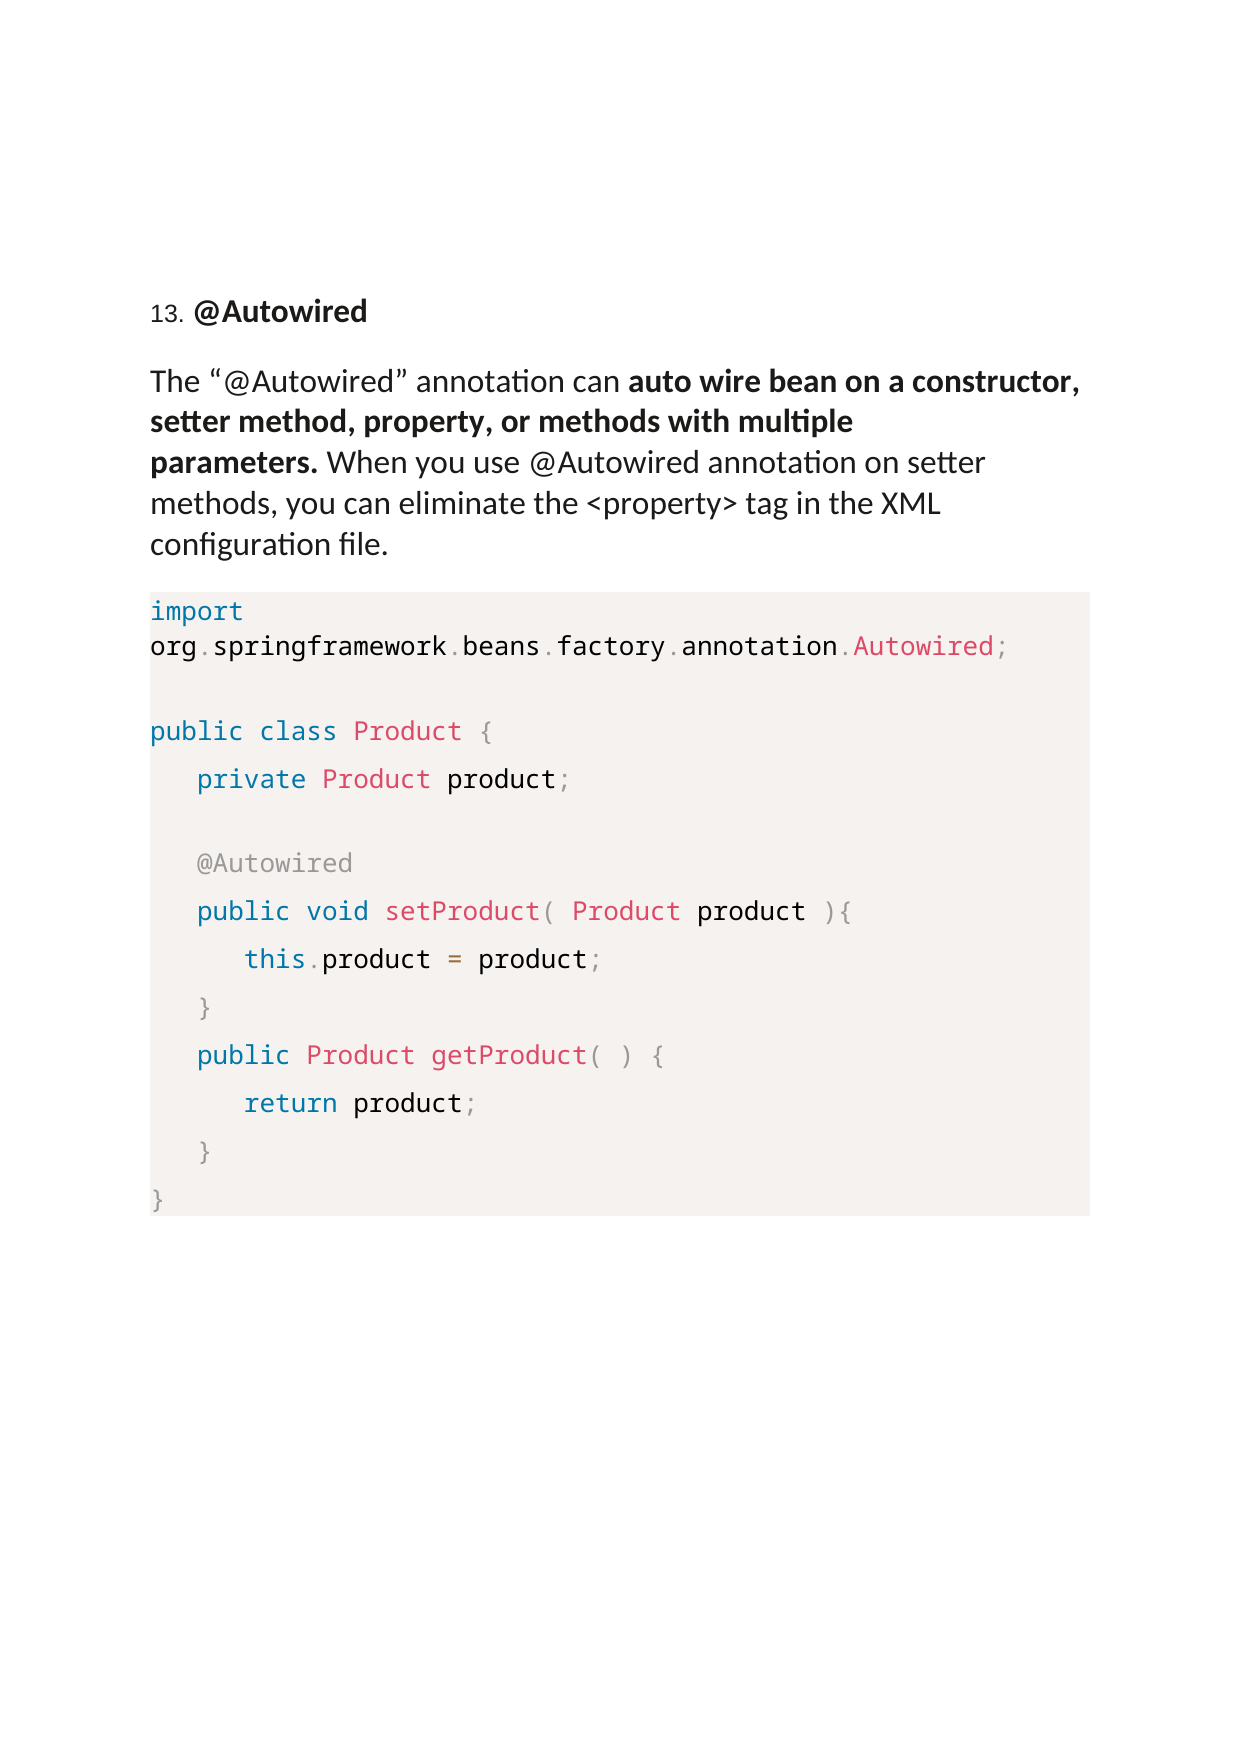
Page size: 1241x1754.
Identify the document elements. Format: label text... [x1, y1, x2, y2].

text } [150, 988, 1090, 1024]
text } [150, 1181, 1090, 1216]
text this.product = product; [150, 940, 1090, 976]
text public void setProduct( Product product ){ [150, 892, 1090, 928]
text The “@Autowired” annotation can auto wire bean on a constructor, setter method, property, or methods with multiple parameters. When you use @Autowired annotation on setter methods, you can eliminate the <property> tag in the XML configuration file. [150, 360, 1090, 563]
text public class Product { [150, 712, 1090, 748]
text } [150, 1132, 1090, 1168]
text private Product product; [150, 760, 1090, 796]
text public Product getProduct( ) { [150, 1036, 1090, 1072]
text @Autowired [150, 844, 1090, 880]
text return product; [150, 1084, 1090, 1120]
subtitle 13. @Autowired [150, 290, 1090, 331]
text import org.springframework.beans.factory.annotation.Autowired; [150, 592, 1090, 663]
